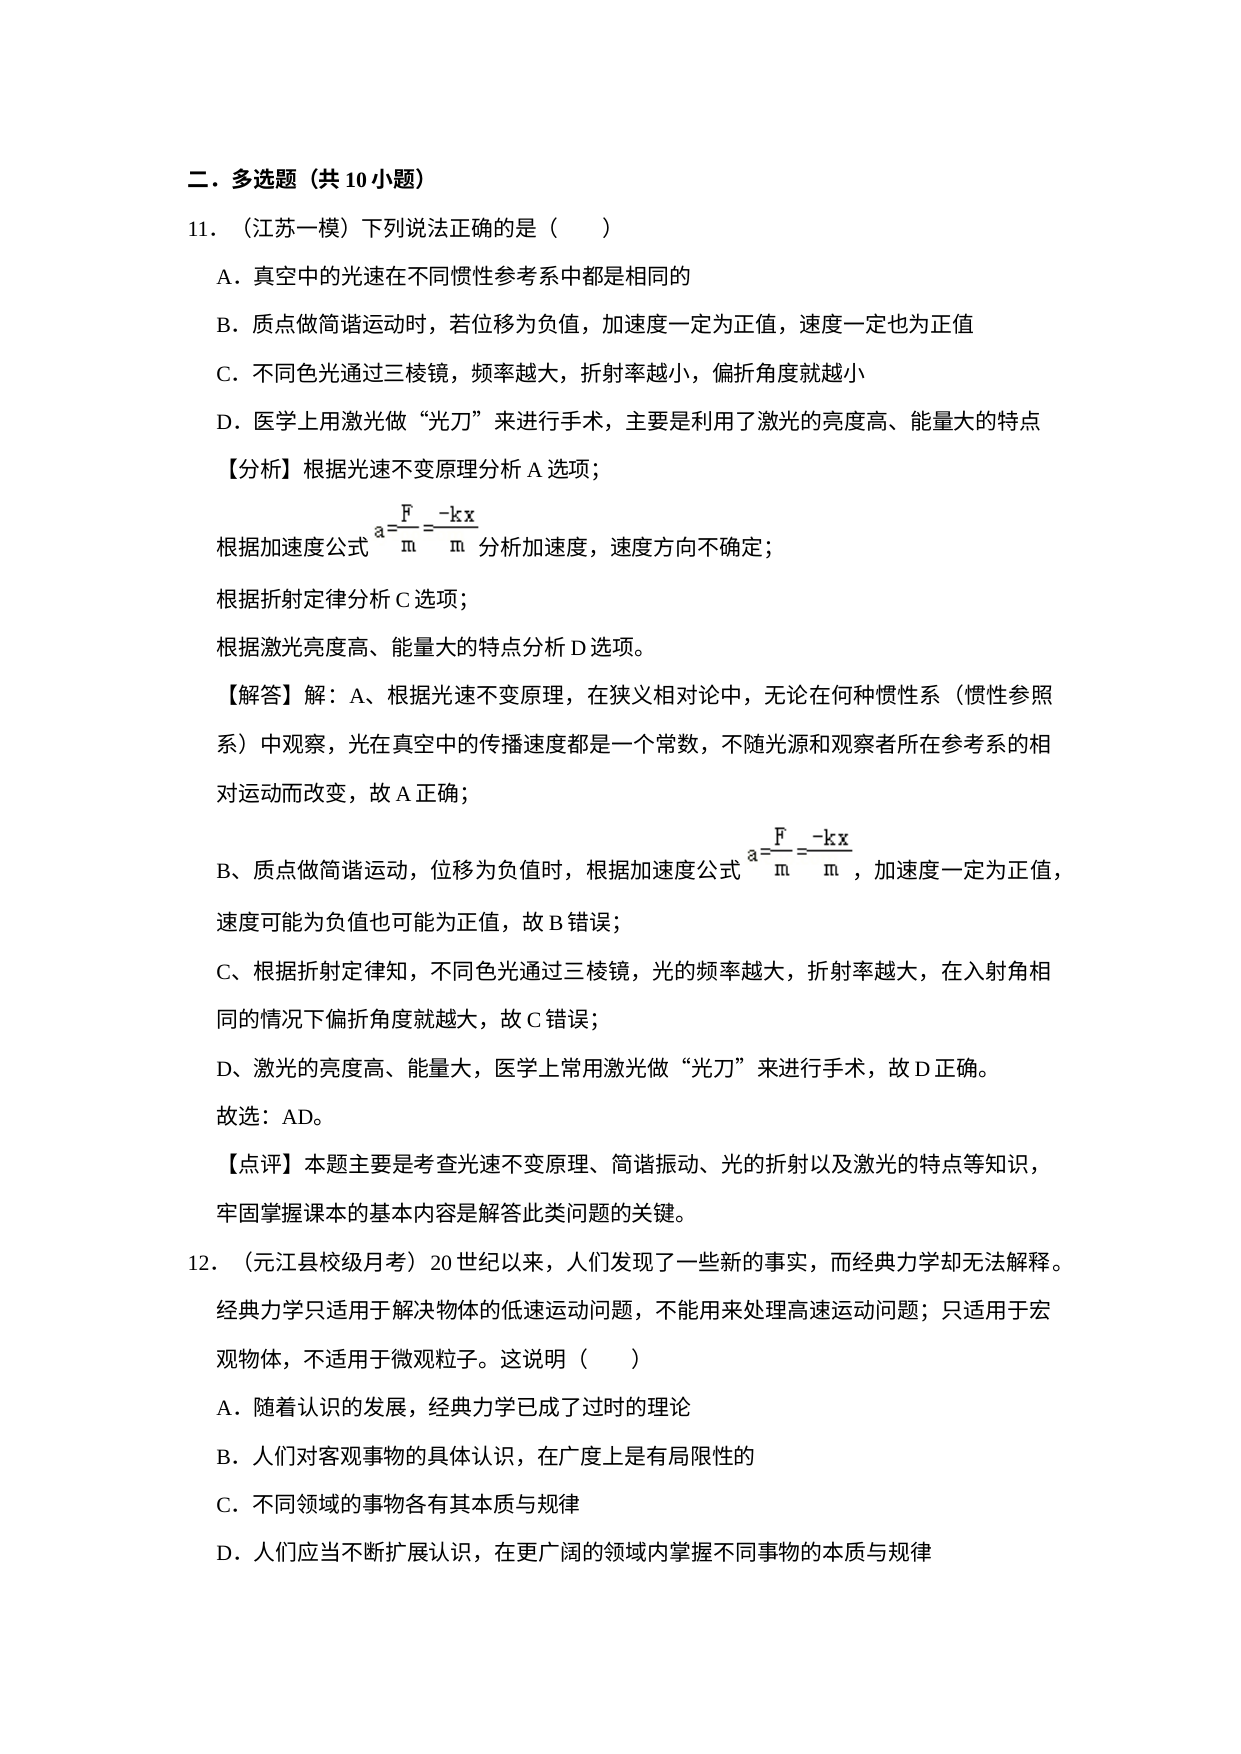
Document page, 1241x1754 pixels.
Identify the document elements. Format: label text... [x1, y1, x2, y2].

text D．医学上用激光做“光刀”来进行手术，主要是利用了激光的亮度高、能量大的特点 [187, 404, 1053, 436]
text 【解答】解：A、根据光速不变原理，在狭义相对论中，无论在何种惯性系（惯性参照系）中观察，光在真空中的传播速度都是一个常数，不随光源和观察者所在参考系的相对运动而改变，故A正确； [216, 678, 1053, 808]
text B．质点做简谐运动时，若位移为负值，加速度一定为正值，速度一定也为正值 [187, 307, 1053, 339]
text A．真空中的光速在不同惯性参考系中都是相同的 [187, 259, 1053, 291]
text 【分析】根据光速不变原理分析A选项； [216, 452, 1053, 484]
text D、激光的亮度高、能量大，医学上常用激光做“光刀”来进行手术，故D正确。 [216, 1050, 1053, 1083]
text B、质点做简谐运动，位移为负值时，根据加速度公式，加速度一定为正值，速度可能为负值也可能为正值，故B错误； [216, 824, 1053, 937]
text C．不同色光通过三棱镜，频率越大，折射率越小，偏折角度就越小 [187, 355, 1053, 388]
text 根据激光亮度高、能量大的特点分析D选项。 [216, 629, 1053, 662]
text D．人们应当不断扩展认识，在更广阔的领域内掌握不同事物的本质与规律 [187, 1535, 1053, 1567]
text 二．多选题（共10小题） [187, 162, 1053, 194]
text C．不同领域的事物各有其本质与规律 [187, 1487, 1053, 1519]
text B．人们对客观事物的具体认识，在广度上是有局限性的 [187, 1438, 1053, 1471]
text 12．（元江县校级月考）20世纪以来，人们发现了一些新的事实，而经典力学却无法解释。经典力学只适用于解决物体的低速运动问题，不能用来处理高速运动问题；只适用于宏观物体，不适用于微观粒子。这说明（ ） [187, 1244, 1053, 1374]
text 故选：AD。 [216, 1099, 1053, 1131]
text 11．（江苏一模）下列说法正确的是（ ） [187, 210, 1053, 243]
picture [742, 823, 853, 879]
text A．随着认识的发展，经典力学已成了过时的理论 [187, 1390, 1053, 1422]
picture [369, 500, 479, 555]
text 根据折射定律分析C选项； [216, 581, 1053, 614]
text C、根据折射定律知，不同色光通过三棱镜，光的频率越大，折射率越大，在入射角相同的情况下偏折角度就越大，故C错误； [216, 953, 1053, 1034]
text 【点评】本题主要是考查光速不变原理、简谐振动、光的折射以及激光的特点等知识，牢固掌握课本的基本内容是解答此类问题的关键。 [216, 1147, 1053, 1228]
text 根据加速度公式分析加速度，速度方向不确定； [216, 500, 1053, 565]
